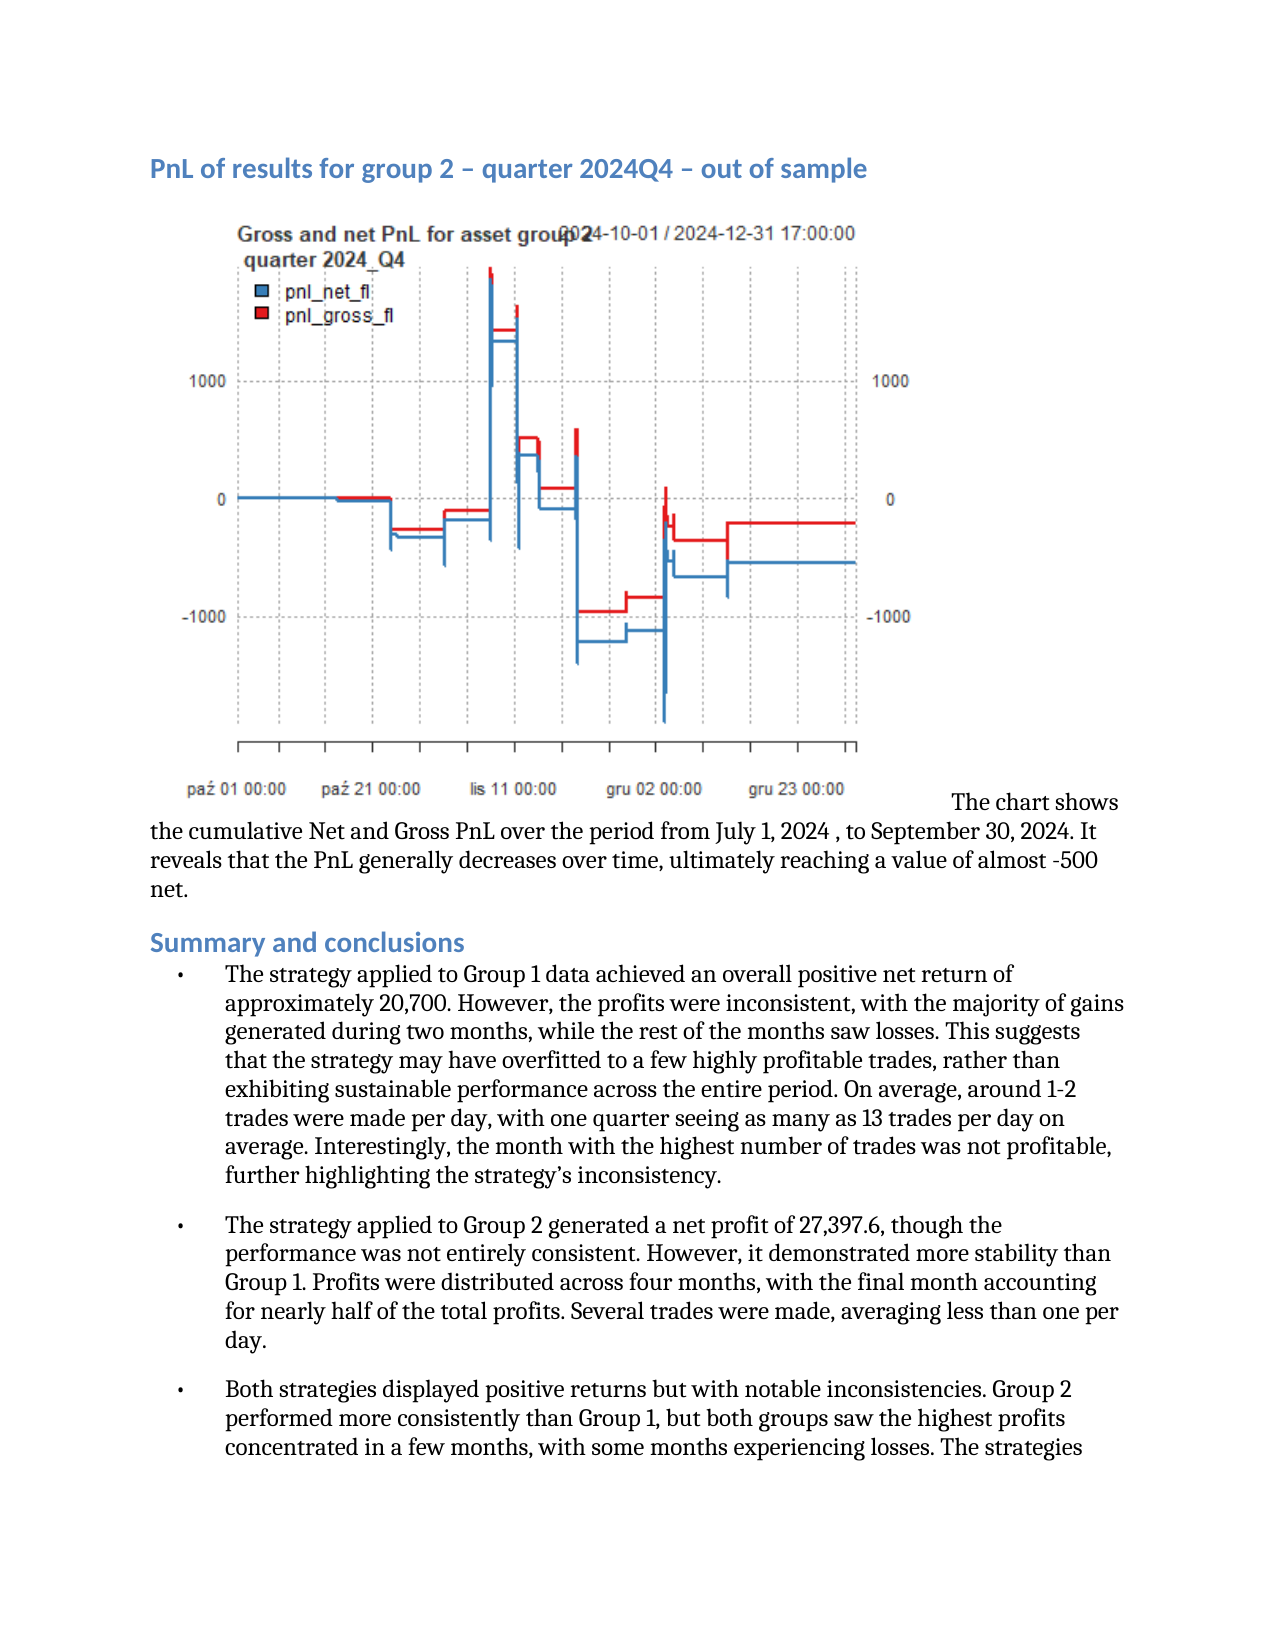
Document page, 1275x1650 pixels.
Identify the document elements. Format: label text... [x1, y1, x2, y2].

list The strategy applied to Group 1 data achieved an overall positive net return of approximately 20,700. However, the profits were inconsistent, with the majority of gains generated during two months, while the rest of the months saw losses. This suggests that the strategy may have overfitted to a few highly profitable trades, rather than exhibiting sustainable performance across the entire period. On average, around 1-2 trades were made per day, with one quarter seeing as many as 13 trades per day on average. Interestingly, the month with the highest number of trades was not profitable, further highlighting the strategy’s inconsistency. [175, 960, 1125, 1190]
subtitle Summary and conclusions [150, 924, 1125, 960]
subtitle PnL of results for group 2 – quarter 2024Q4 – out of sample [150, 150, 1125, 186]
picture [168, 204, 927, 811]
list The strategy applied to Group 2 generated a net profit of 27,397.6, though the performance was not entirely consistent. However, it demonstrated more stability than Group 1. Profits were distributed across four months, with the final month accounting for nearly half of the total profits. Several trades were made, averaging less than one per day. [175, 1211, 1125, 1354]
